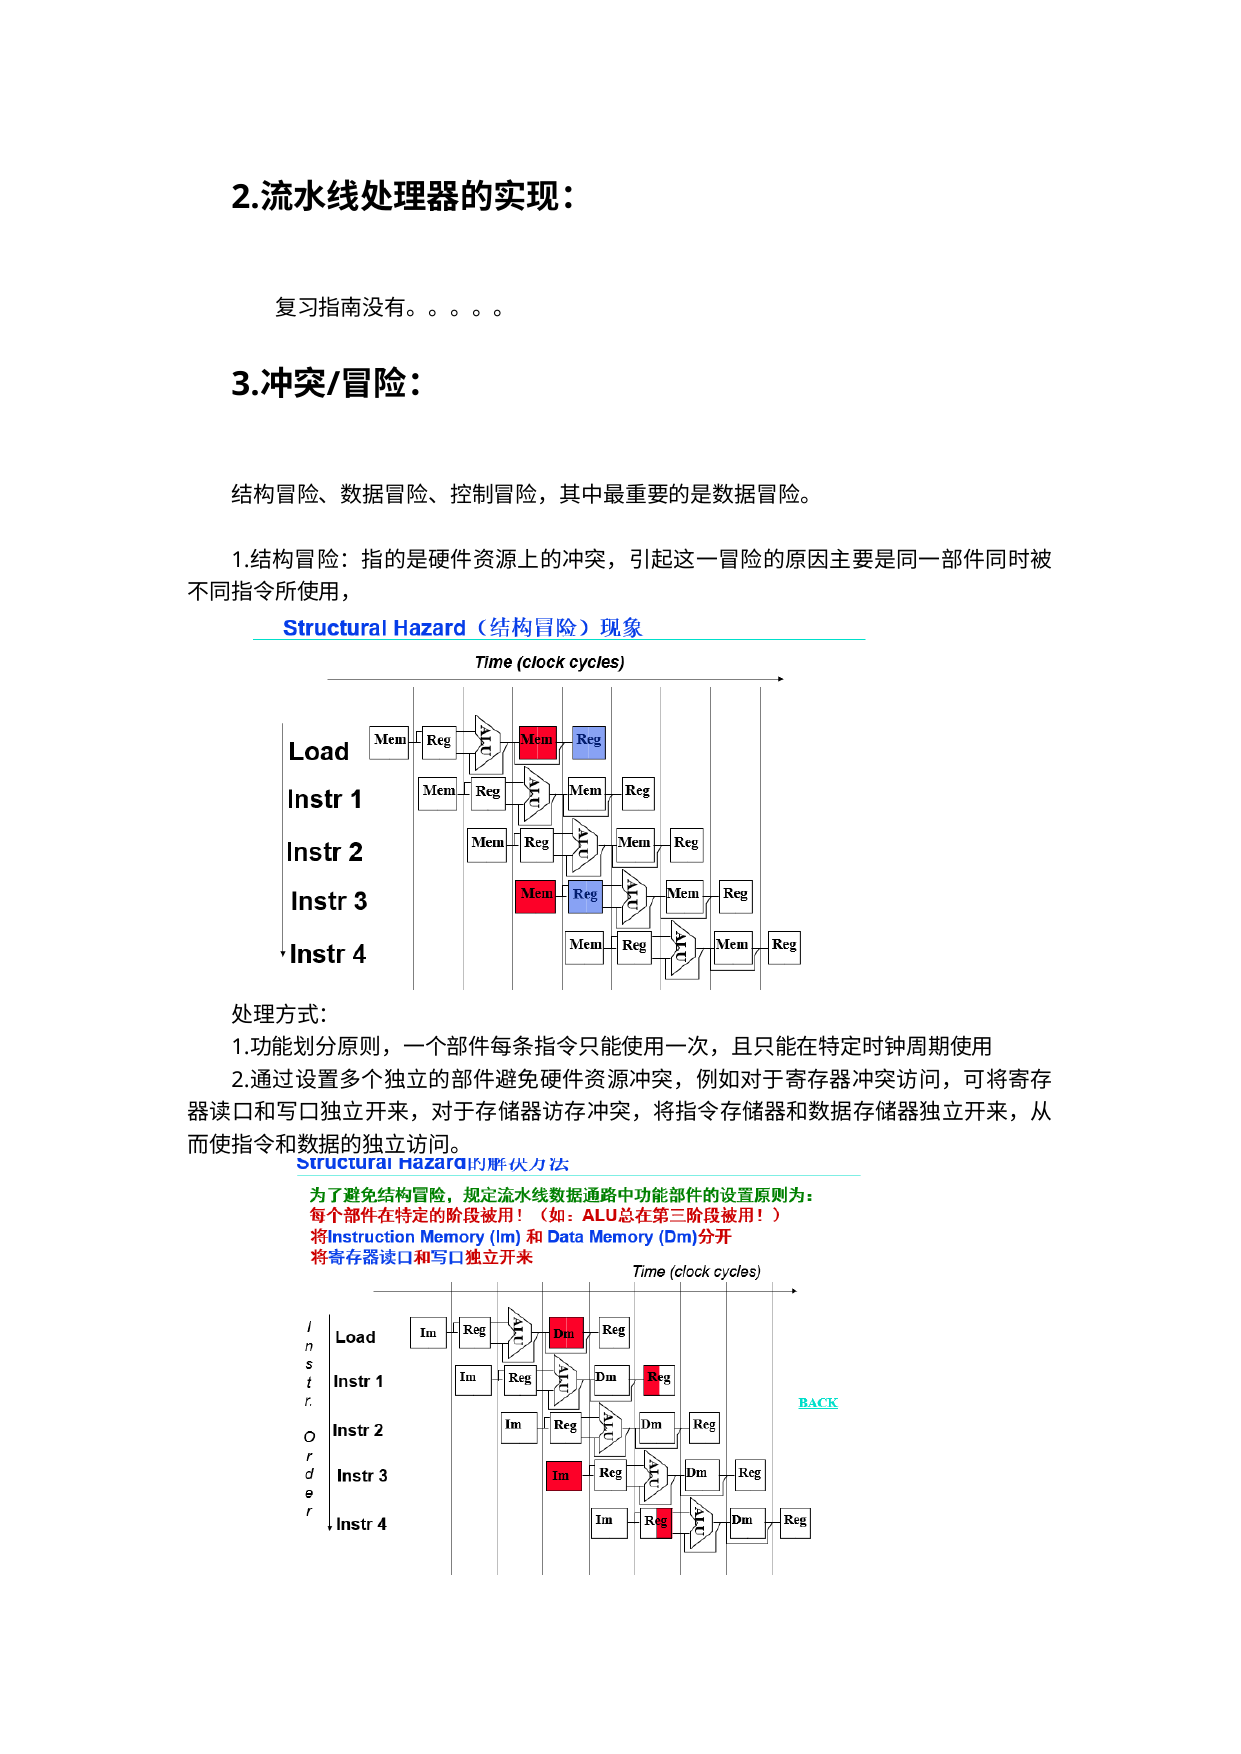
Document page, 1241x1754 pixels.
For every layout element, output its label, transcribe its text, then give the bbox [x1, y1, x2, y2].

text 1.结构冒险：指的是硬件资源上的冲突，引起这一冒险的原因主要是同一部件同时被不同指令所使用， [187, 541, 1053, 606]
picture [293, 1158, 861, 1575]
subtitle 3.冲突/冒险： [187, 349, 1053, 414]
text 2.通过设置多个独立的部件避免硬件资源冲突，例如对于寄存器冲突访问，可将寄存器读口和写口独立开来，对于存储器访存冲突，将指令存储器和数据存储器独立开来，从而使指令和数据的独立访问。 [187, 1061, 1053, 1159]
text 结构冒险、数据冒险、控制冒险，其中最重要的是数据冒险。 [187, 476, 1053, 509]
text 复习指南没有。。。。。 [187, 289, 1053, 322]
subtitle 2.流水线处理器的实现： [187, 162, 1053, 227]
picture [253, 606, 871, 994]
text 1.功能划分原则，一个部件每条指令只能使用一次，且只能在特定时钟周期使用 [187, 1029, 1053, 1061]
text 处理方式： [187, 996, 1053, 1029]
